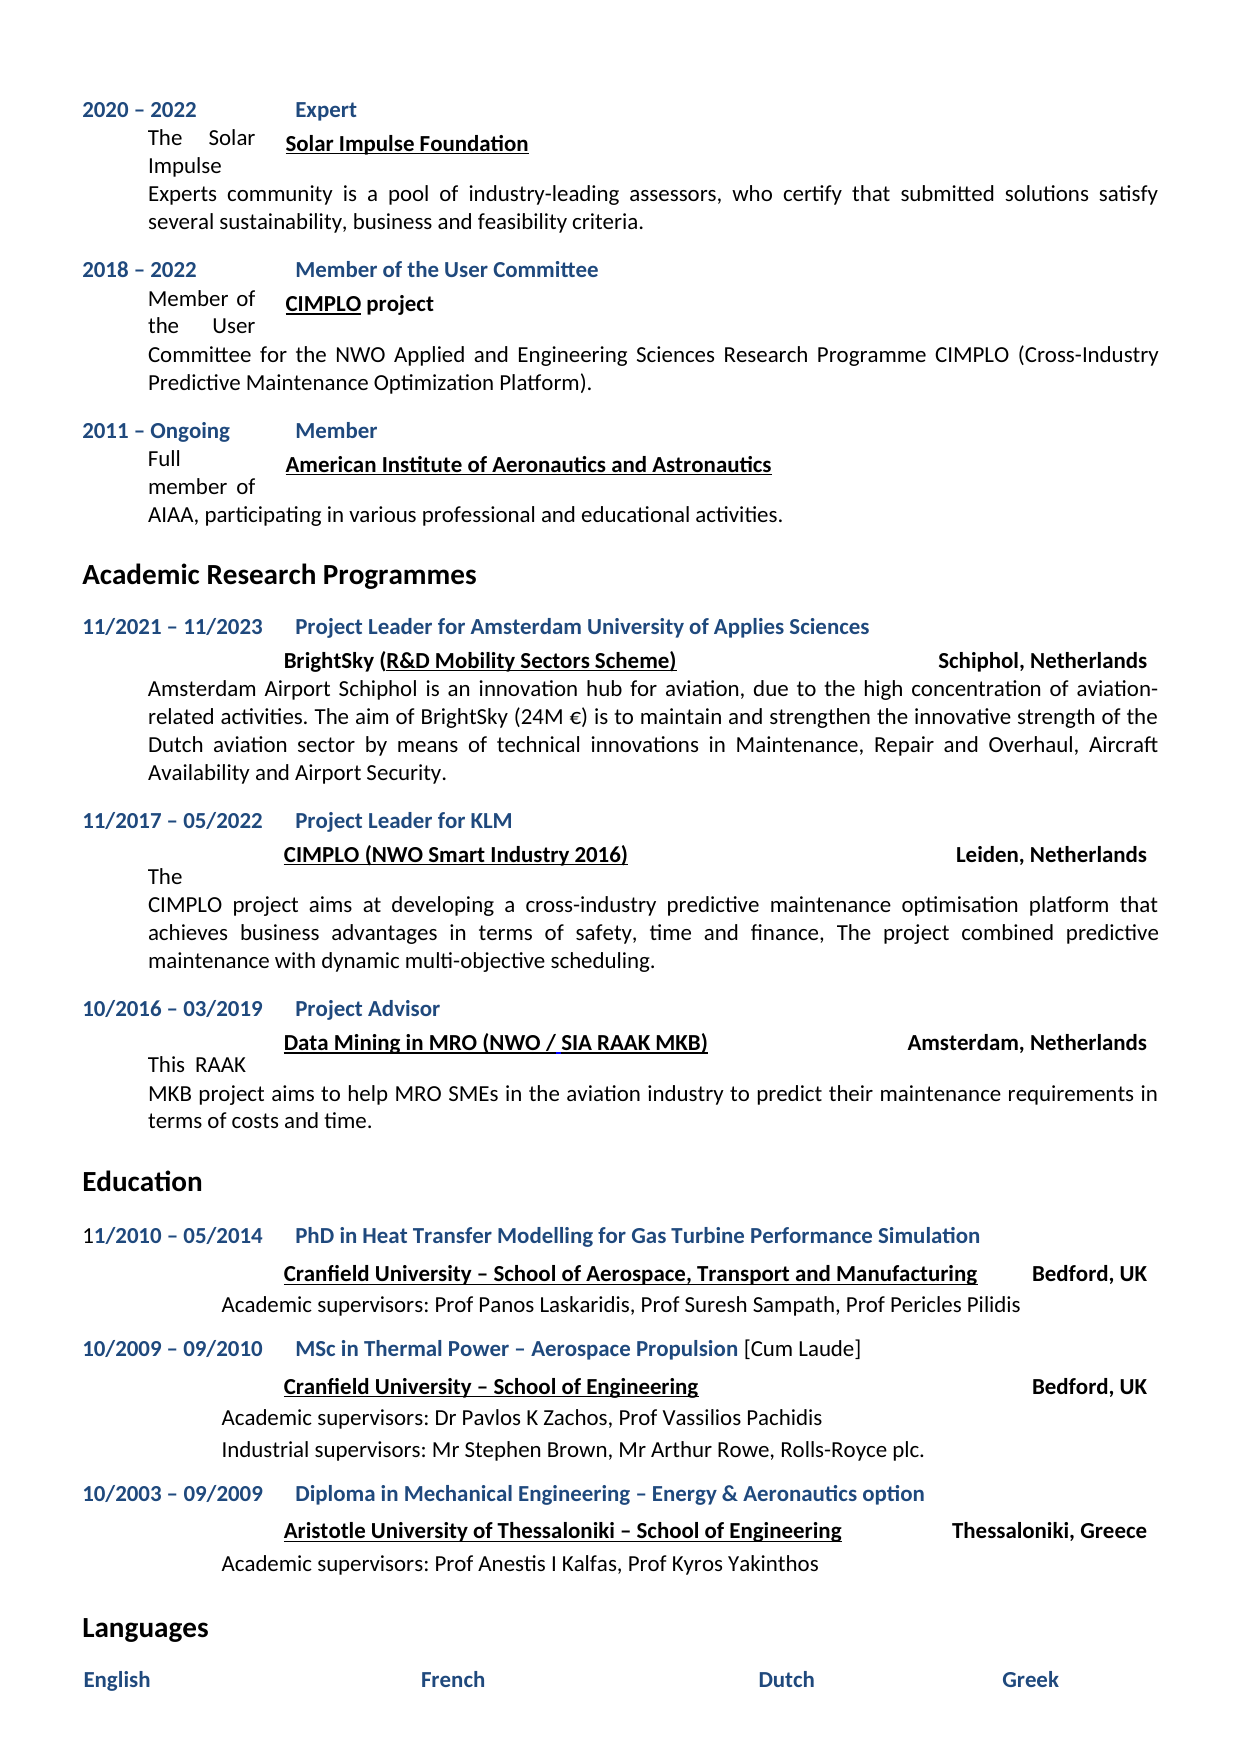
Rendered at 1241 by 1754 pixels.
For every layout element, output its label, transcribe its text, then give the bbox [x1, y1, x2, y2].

table_header American Institute of Aeronautics and Astronautics [274, 450, 1165, 478]
text Academic Research Programmes [82, 556, 1160, 592]
text 11/2021 – 11/2023 Project Leader for Amsterdam University of Applies Sciences [82, 612, 1160, 640]
table_header English [72, 1665, 409, 1693]
table_header BrightSky (R&D Mobility Sectors Scheme) [265, 646, 914, 674]
table_header Solar Impulse Foundation [274, 129, 1165, 157]
text Languages [82, 1609, 1160, 1644]
table_header Thessaloniki, Greece [920, 1516, 1156, 1544]
text 2020 – 2022 Expert [82, 95, 1160, 123]
table_header Leiden, Netherlands [914, 840, 1156, 868]
text The Solar Impulse Experts community is a pool of industry-leading assessors, who certify that submitted solutions satisfy several sustainability, business and feasibility criteria. [148, 123, 1160, 235]
table_header Cranfield University – School of Engineering [265, 1372, 1005, 1400]
table_header Dutch [747, 1665, 991, 1693]
table_header Greek [991, 1665, 1159, 1693]
text Amsterdam Airport Schiphol is an innovation hub for aviation, due to the high concentration of aviation-related activities. The aim of BrightSky (24M €) is to maintain and strengthen the innovative strength of the Dutch aviation sector by means of technical innovations in Maintenance, Repair and Overhaul, Aircraft Availability and Airport Security. [148, 668, 1160, 786]
text 10/2016 – 03/2019 Project Advisor [82, 994, 1160, 1023]
table_header Aristotle University of Thessaloniki – School of Engineering [265, 1516, 920, 1544]
text 2011 – Ongoing Member [82, 416, 1160, 444]
text Member of the User Committee for the NWO Applied and Engineering Sciences Research Programme CIMPLO (Cross-Industry Predictive Maintenance Optimization Platform). [148, 284, 1160, 396]
text Academic supervisors: Prof Panos Laskaridis, Prof Suresh Sampath, Prof Pericles Pilidis [148, 1254, 1160, 1318]
text 10/2009 – 09/2010 MSc in Thermal Power – Aerospace Propulsion [Cum Laude] [82, 1334, 1160, 1362]
table_header Data Mining in MRO (NWO / SIA RAAK MKB) [265, 1028, 885, 1056]
table_header Cranfield University – School of Aerospace, Transport and Manufacturing [265, 1260, 1005, 1287]
text 11/2017 – 05/2022 Project Leader for KLM [82, 806, 1160, 834]
table_header Bedford, UK [1005, 1372, 1156, 1400]
text Industrial supervisors: Mr Stephen Brown, Mr Arthur Rowe, Rolls-Royce plc. [148, 1435, 1160, 1463]
text The CIMPLO project aims at developing a cross-industry predictive maintenance optimisation platform that achieves business advantages in terms of safety, time and finance, The project combined predictive maintenance with dynamic multi-objective scheduling. [148, 862, 1160, 974]
text Academic supervisors: Prof Anestis I Kalfas, Prof Kyros Yakinthos [148, 1539, 1160, 1577]
text 2018 – 2022 Member of the User Committee [82, 256, 1160, 284]
text Academic supervisors: Dr Pavlos K Zachos, Prof Vassilios Pachidis [148, 1366, 1160, 1431]
table_header French [410, 1665, 747, 1693]
text This RAAK MKB project aims to help MRO SMEs in the aviation industry to predict their maintenance requirements in terms of costs and time. [148, 1051, 1160, 1135]
text 10/2003 – 09/2009 Diploma in Mechanical Engineering – Energy & Aeronautics option [82, 1479, 1160, 1507]
table_header Bedford, UK [1005, 1260, 1156, 1287]
table_header Amsterdam, Netherlands [885, 1028, 1156, 1056]
text Education [82, 1163, 1160, 1198]
table_header CIMPLO (NWO Smart Industry 2016) [265, 840, 914, 868]
text 11/2010 – 05/2014 PhD in Heat Transfer Modelling for Gas Turbine Performance Simulation [82, 1222, 1160, 1250]
table_header CIMPLO project [274, 289, 1165, 317]
table_header Schiphol, Netherlands [914, 646, 1156, 674]
text Full member of AIAA, participating in various professional and educational activities. [148, 444, 1160, 528]
